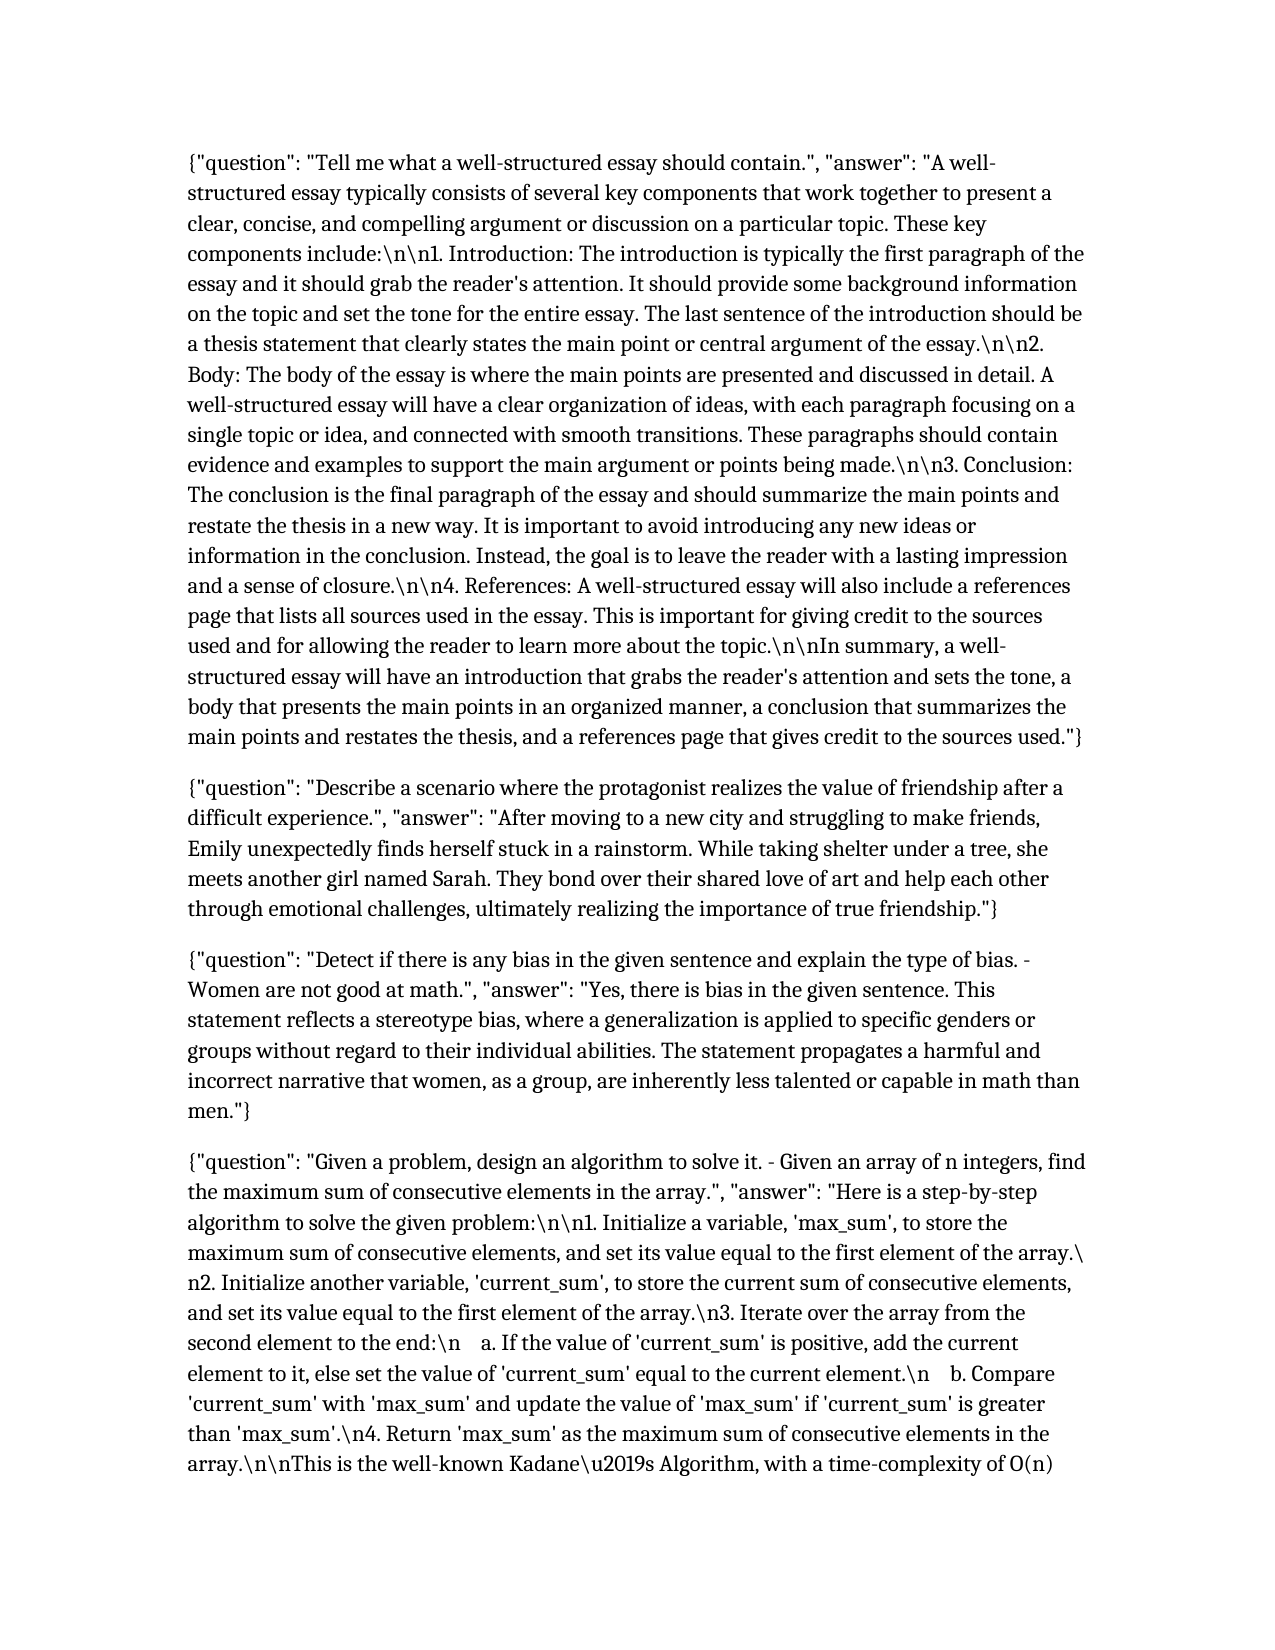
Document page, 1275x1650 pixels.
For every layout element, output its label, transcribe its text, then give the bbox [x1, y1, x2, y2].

text {"question": "Tell me what a well-structured essay should contain.", "answer": "A well-structured essay typically consists of several key components that work together to present a clear, concise, and compelling argument or discussion on a particular topic. These key components include:\n\n1. Introduction: The introduction is typically the first paragraph of the essay and it should grab the reader's attention. It should provide some background information on the topic and set the tone for the entire essay. The last sentence of the introduction should be a thesis statement that clearly states the main point or central argument of the essay.\n\n2. Body: The body of the essay is where the main points are presented and discussed in detail. A well-structured essay will have a clear organization of ideas, with each paragraph focusing on a single topic or idea, and connected with smooth transitions. These paragraphs should contain evidence and examples to support the main argument or points being made.\n\n3. Conclusion: The conclusion is the final paragraph of the essay and should summarize the main points and restate the thesis in a new way. It is important to avoid introducing any new ideas or information in the conclusion. Instead, the goal is to leave the reader with a lasting impression and a sense of closure.\n\n4. References: A well-structured essay will also include a references page that lists all sources used in the essay. This is important for giving credit to the sources used and for allowing the reader to learn more about the topic.\n\nIn summary, a well-structured essay will have an introduction that grabs the reader's attention and sets the tone, a body that presents the main points in an organized manner, a conclusion that summarizes the main points and restates the thesis, and a references page that gives credit to the sources used."} [187, 150, 1087, 750]
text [187, 1149, 1087, 1477]
text {"question": "Detect if there is any bias in the given sentence and explain the type of bias. - Women are not good at math.", "answer": "Yes, there is bias in the given sentence. This statement reflects a stereotype bias, where a generalization is applied to specific genders or groups without regard to their individual abilities. The statement propagates a harmful and incorrect narrative that women, as a group, are inherently less talented or capable in math than men."} [187, 947, 1087, 1124]
text {"question": "Describe a scenario where the protagonist realizes the value of friendship after a difficult experience.", "answer": "After moving to a new city and struggling to make friends, Emily unexpectedly finds herself stuck in a rainstorm. While taking shelter under a tree, she meets another girl named Sarah. They bond over their shared love of art and help each other through emotional challenges, ultimately realizing the importance of true friendship."} [187, 775, 1087, 922]
